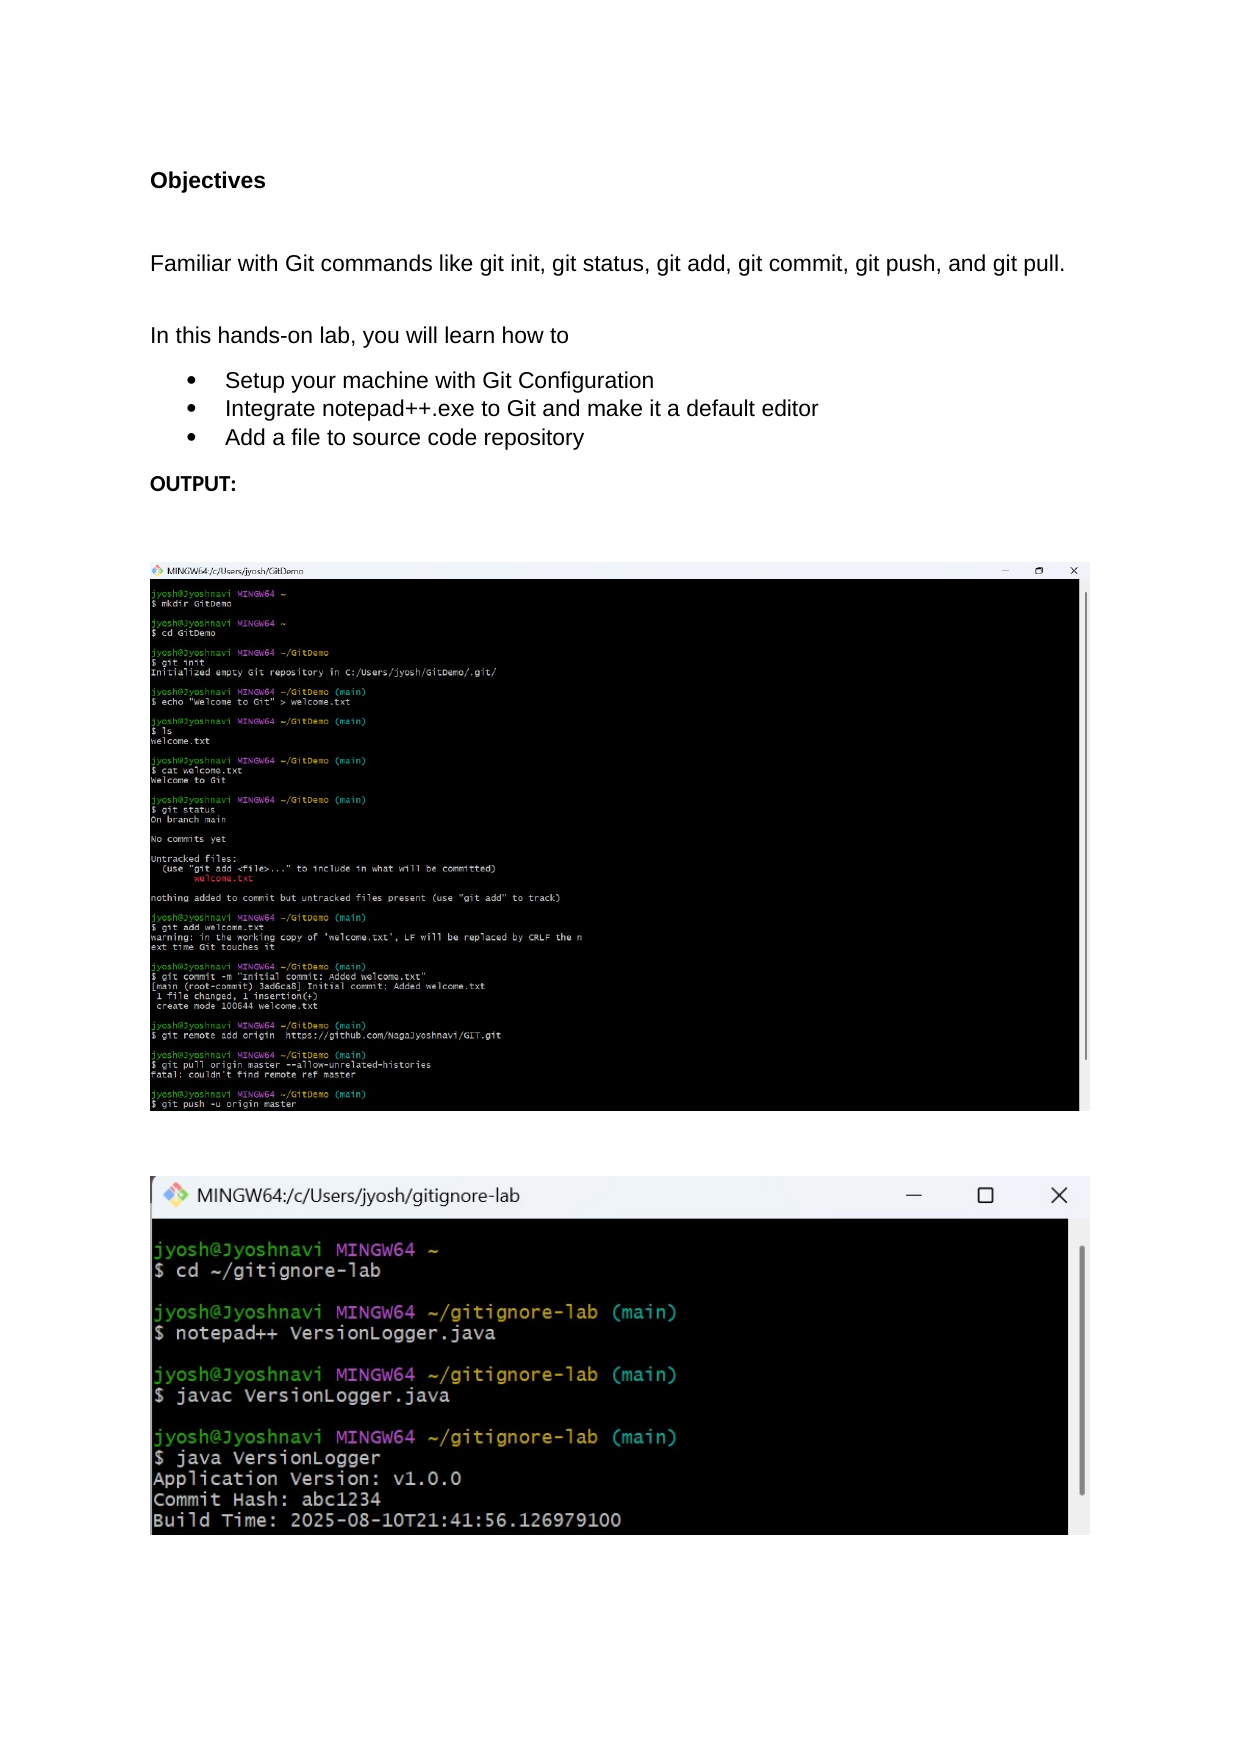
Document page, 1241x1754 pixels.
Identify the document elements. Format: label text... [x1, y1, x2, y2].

list Integrate notepad++.exe to Git and make it a default editor [187, 395, 1090, 422]
subtitle Objectives [150, 167, 1090, 193]
picture [150, 1176, 1091, 1535]
list Add a file to source code repository [187, 424, 1090, 450]
text OUTPUT: [150, 469, 1090, 497]
text Familiar with Git commands like git init, git status, git add, git commit, git push, and git pull. [150, 250, 1090, 277]
text In this hands-on lab, you will learn how to [150, 322, 1090, 348]
picture [150, 562, 1091, 1111]
list Setup your machine with Git Configuration [187, 367, 1090, 393]
